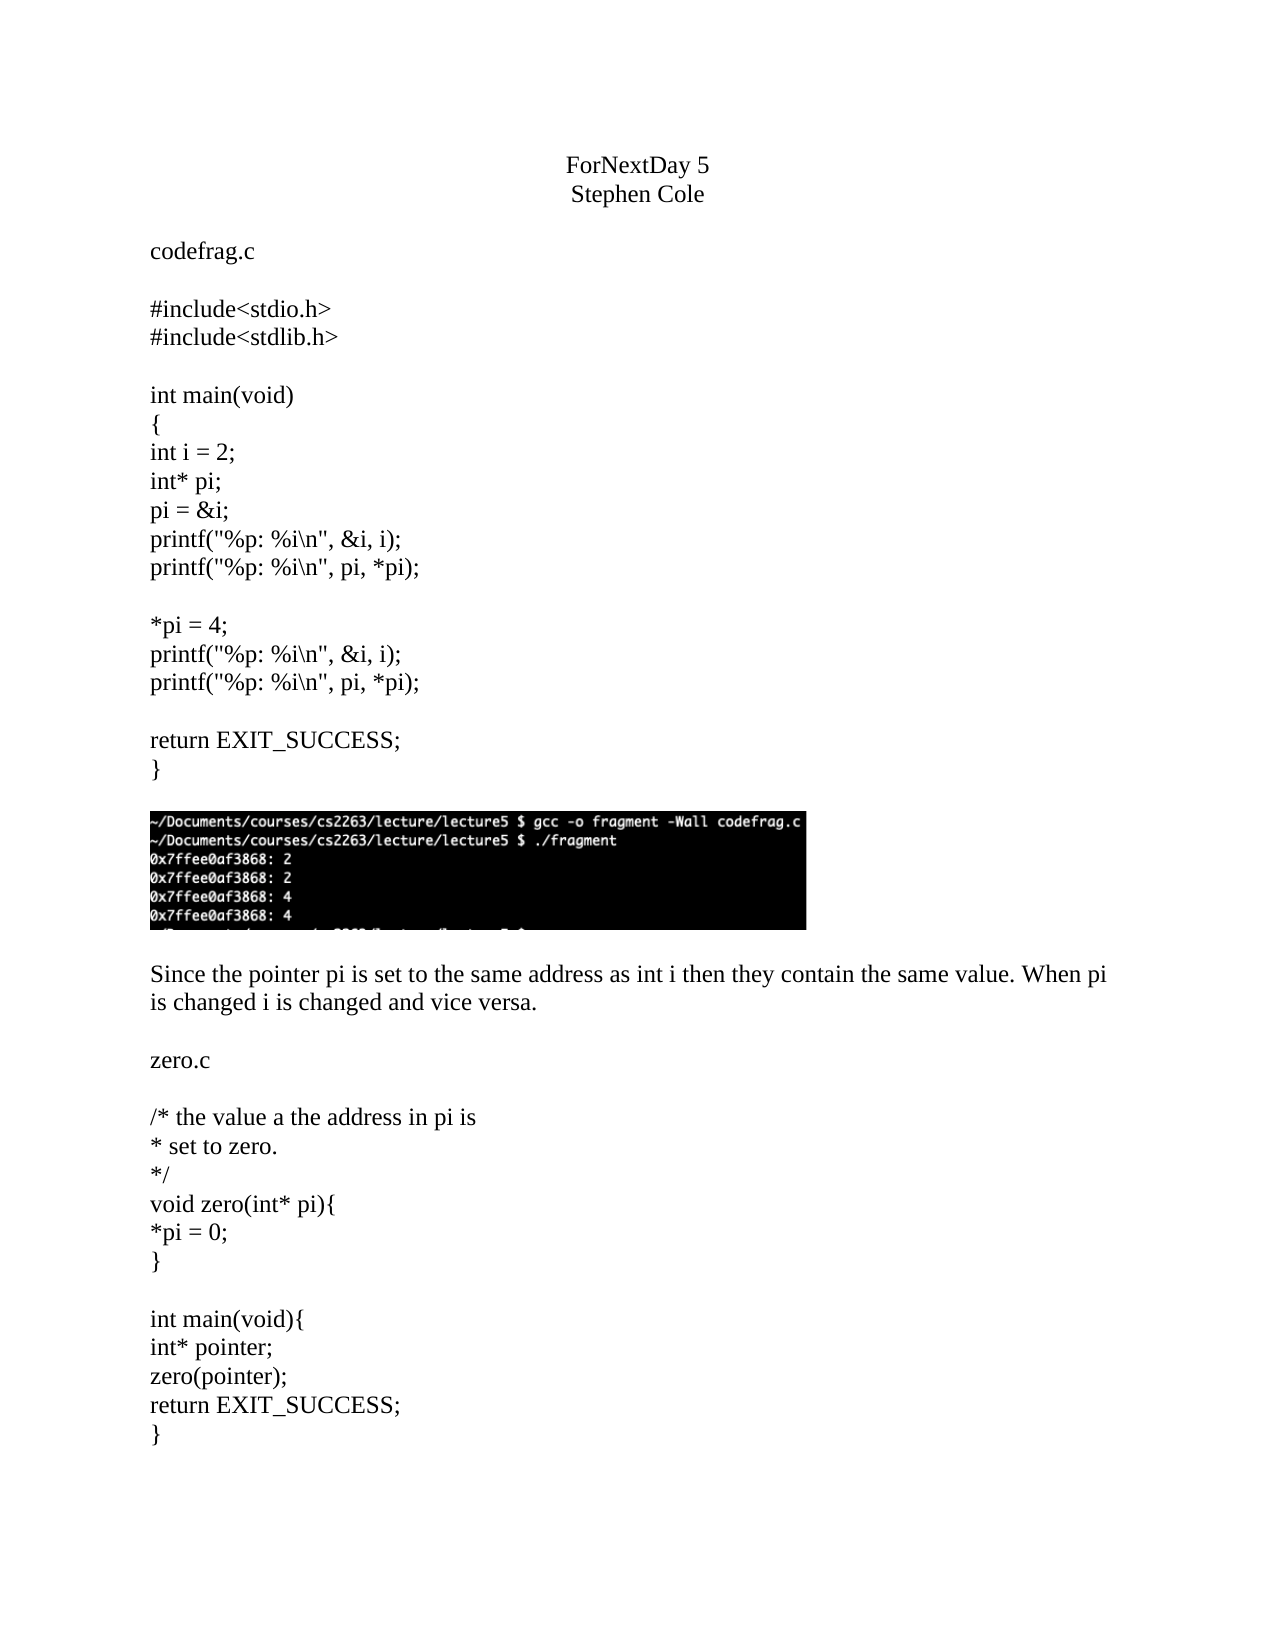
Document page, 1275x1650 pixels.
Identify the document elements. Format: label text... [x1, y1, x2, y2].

text } [150, 1246, 1125, 1275]
text pi = &i; [150, 495, 1125, 524]
text * set to zero. [150, 1131, 1125, 1160]
text #include<stdlib.h> [150, 322, 1125, 351]
picture [150, 811, 807, 930]
text */ [150, 1160, 1125, 1189]
text Since the pointer pi is set to the same address as int i then they contain the same value. When pi is changed i is changed and vice versa. [150, 959, 1125, 1016]
text return EXIT_SUCCESS; [150, 1390, 1125, 1419]
text printf("%p: %i\n", &i, i); [150, 524, 1125, 552]
text int i = 2; [150, 437, 1125, 466]
text codefrag.c [150, 236, 1125, 265]
text printf("%p: %i\n", pi, *pi); [150, 667, 1125, 696]
text /* the value a the address in pi is [150, 1102, 1125, 1131]
text } [150, 754, 1125, 782]
text *pi = 0; [150, 1217, 1125, 1246]
text } [150, 1419, 1125, 1447]
text void zero(int* pi){ [150, 1189, 1125, 1217]
text *pi = 4; [150, 610, 1125, 639]
text zero.c [150, 1045, 1125, 1074]
text Stephen Cole [150, 179, 1125, 207]
text printf("%p: %i\n", &i, i); [150, 639, 1125, 667]
text int* pointer; [150, 1332, 1125, 1361]
text ForNextDay 5 [150, 150, 1125, 179]
text int main(void) [150, 380, 1125, 409]
text int main(void){ [150, 1304, 1125, 1332]
text zero(pointer); [150, 1361, 1125, 1390]
text int* pi; [150, 466, 1125, 495]
text { [150, 409, 1125, 437]
text #include<stdio.h> [150, 294, 1125, 322]
text return EXIT_SUCCESS; [150, 725, 1125, 754]
text printf("%p: %i\n", pi, *pi); [150, 552, 1125, 581]
